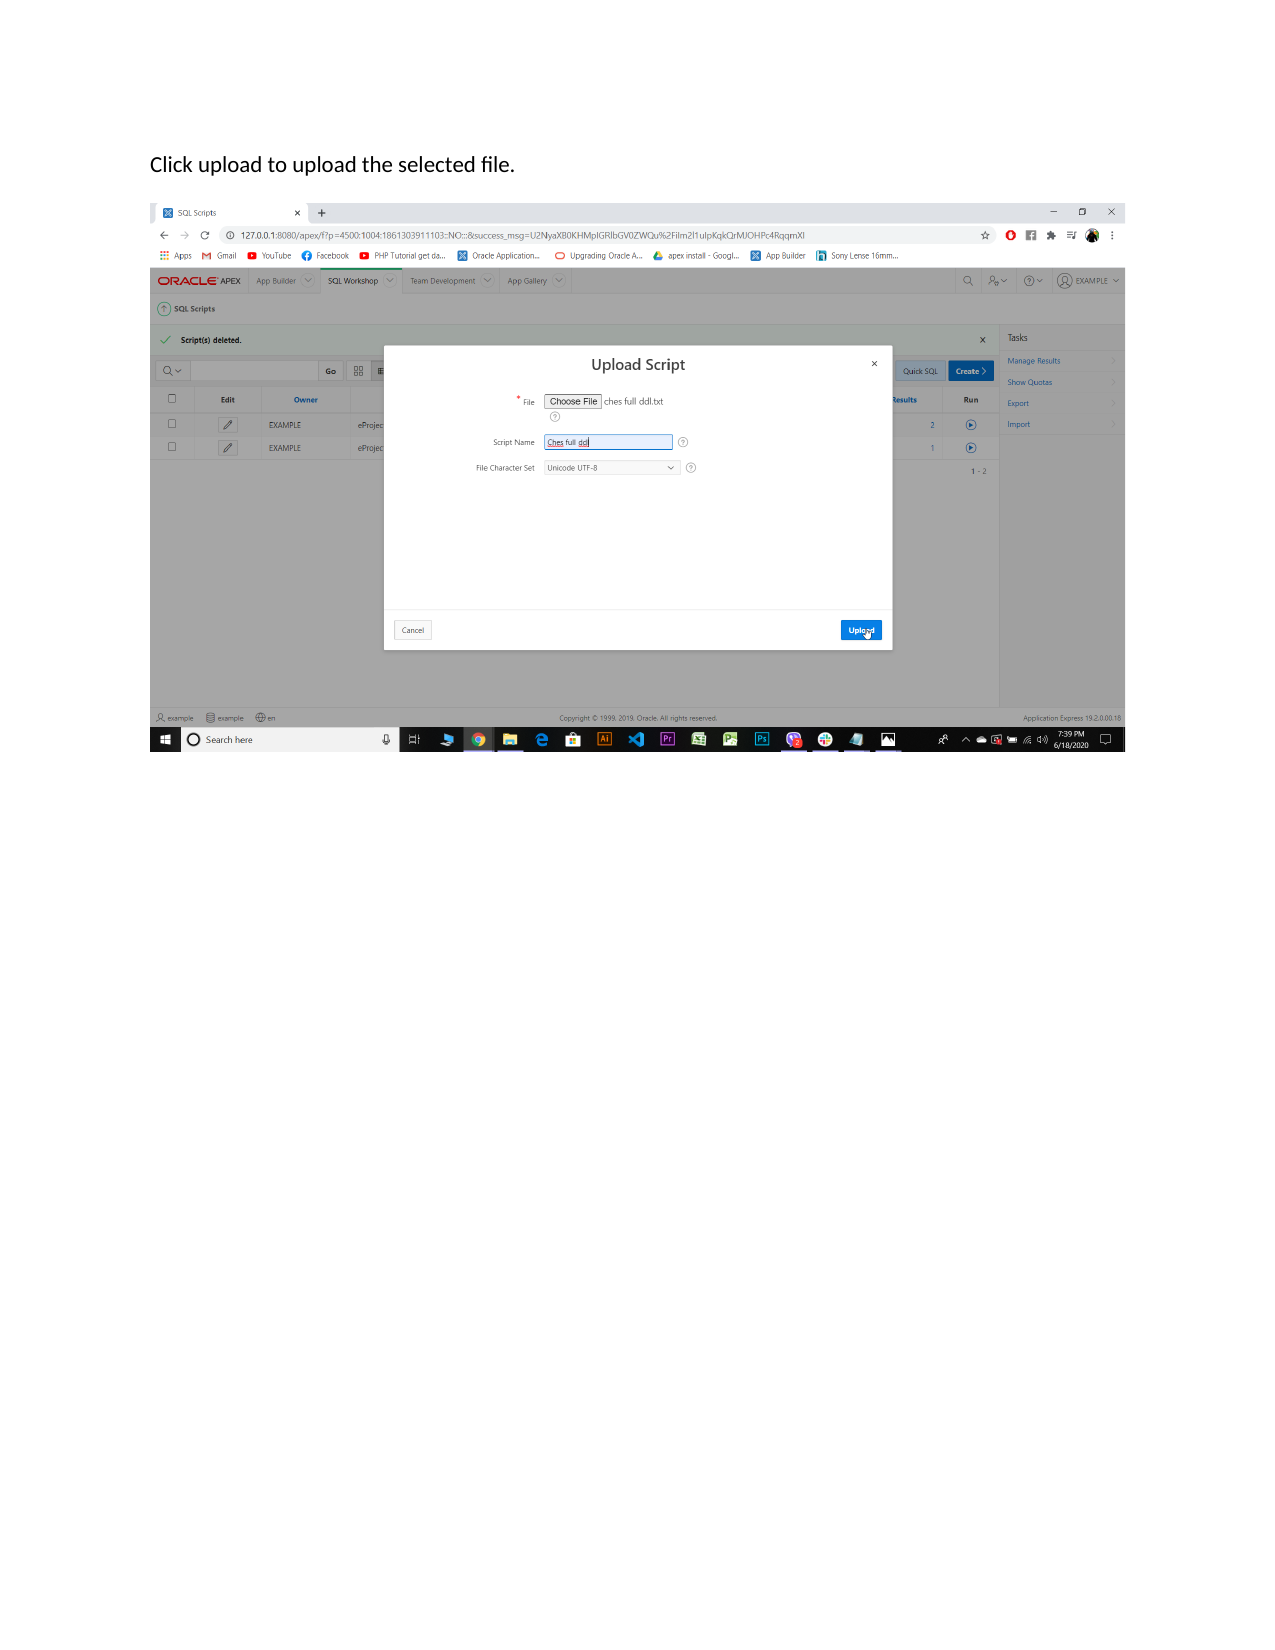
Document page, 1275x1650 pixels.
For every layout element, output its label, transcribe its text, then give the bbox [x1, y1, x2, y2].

picture [150, 203, 1125, 752]
text Click upload to upload the selected file. [150, 150, 1125, 178]
